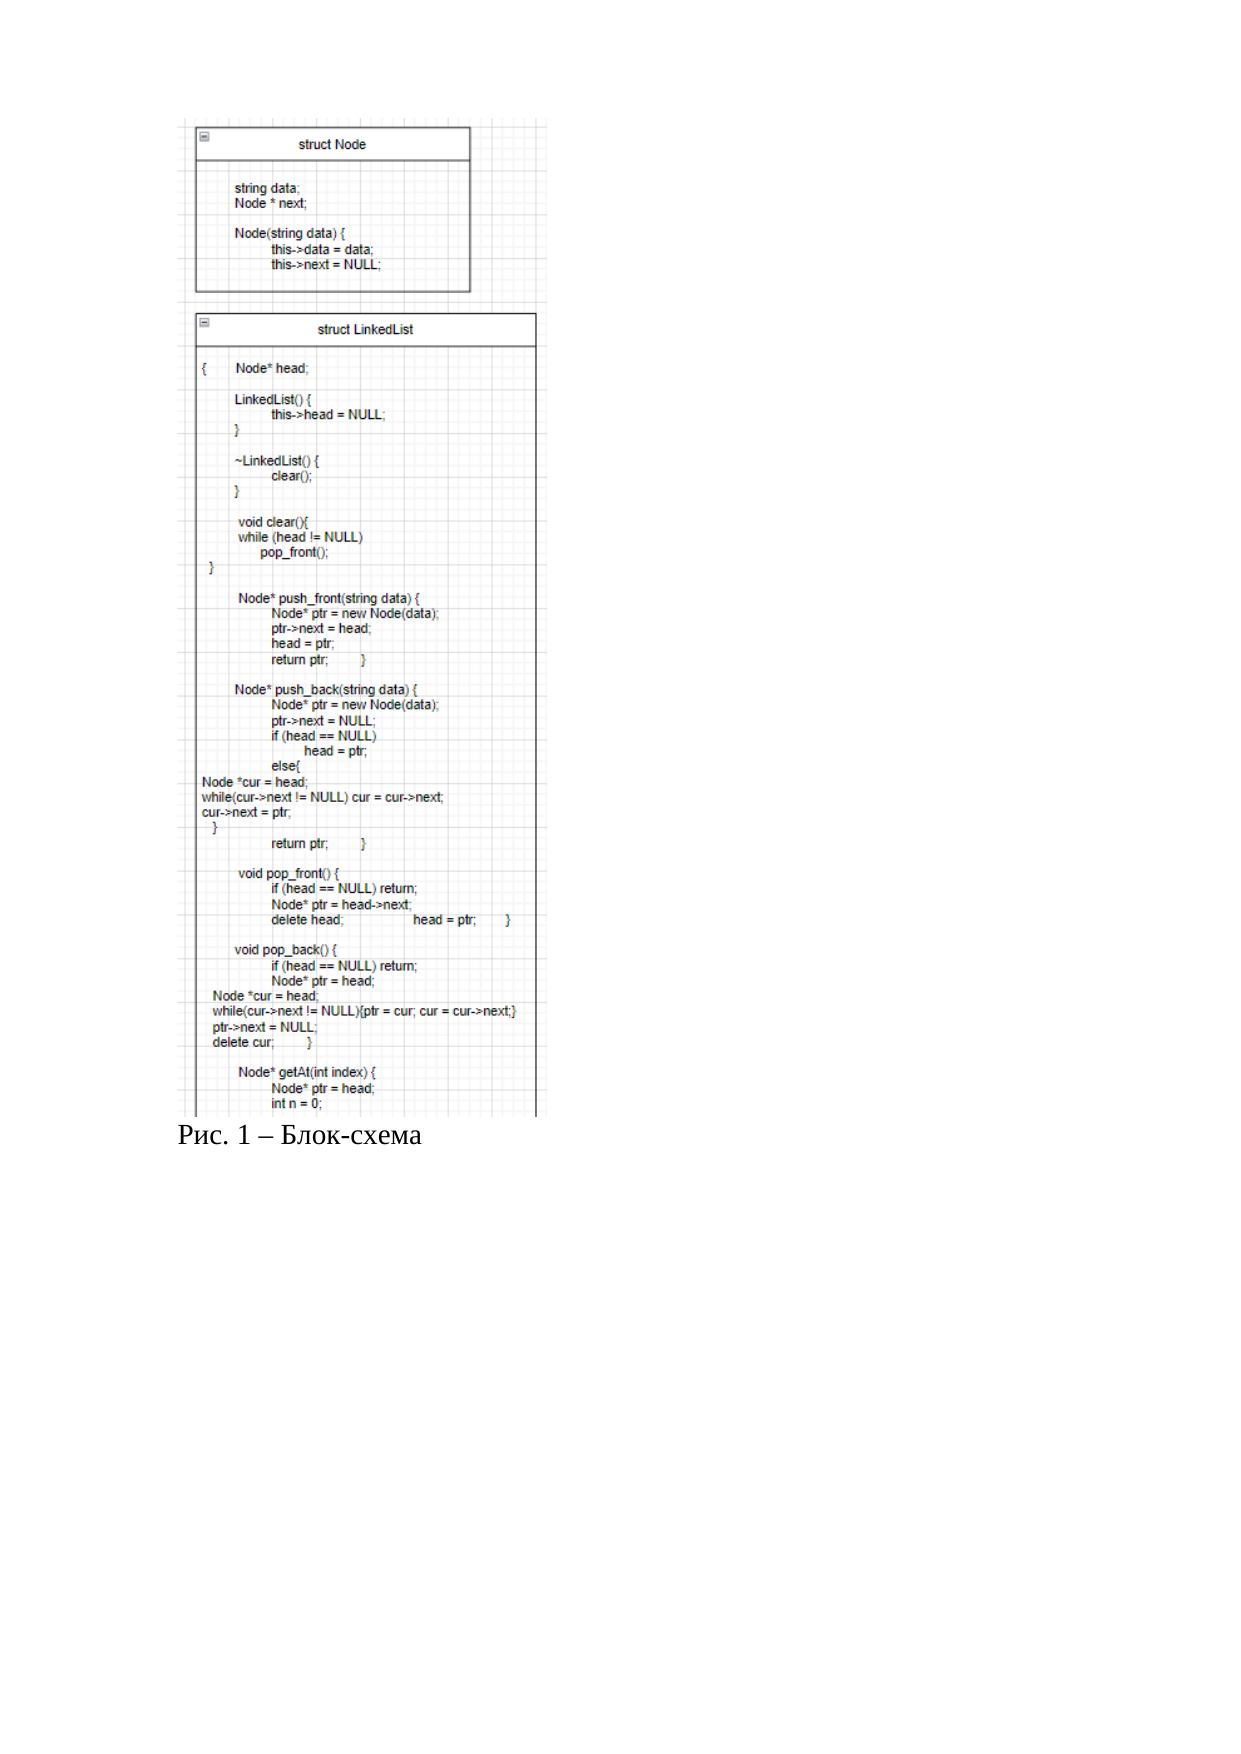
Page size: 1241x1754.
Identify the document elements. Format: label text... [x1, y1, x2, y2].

text Рис. 1 – Блок-схема [177, 1117, 1152, 1151]
picture [177, 118, 548, 1117]
